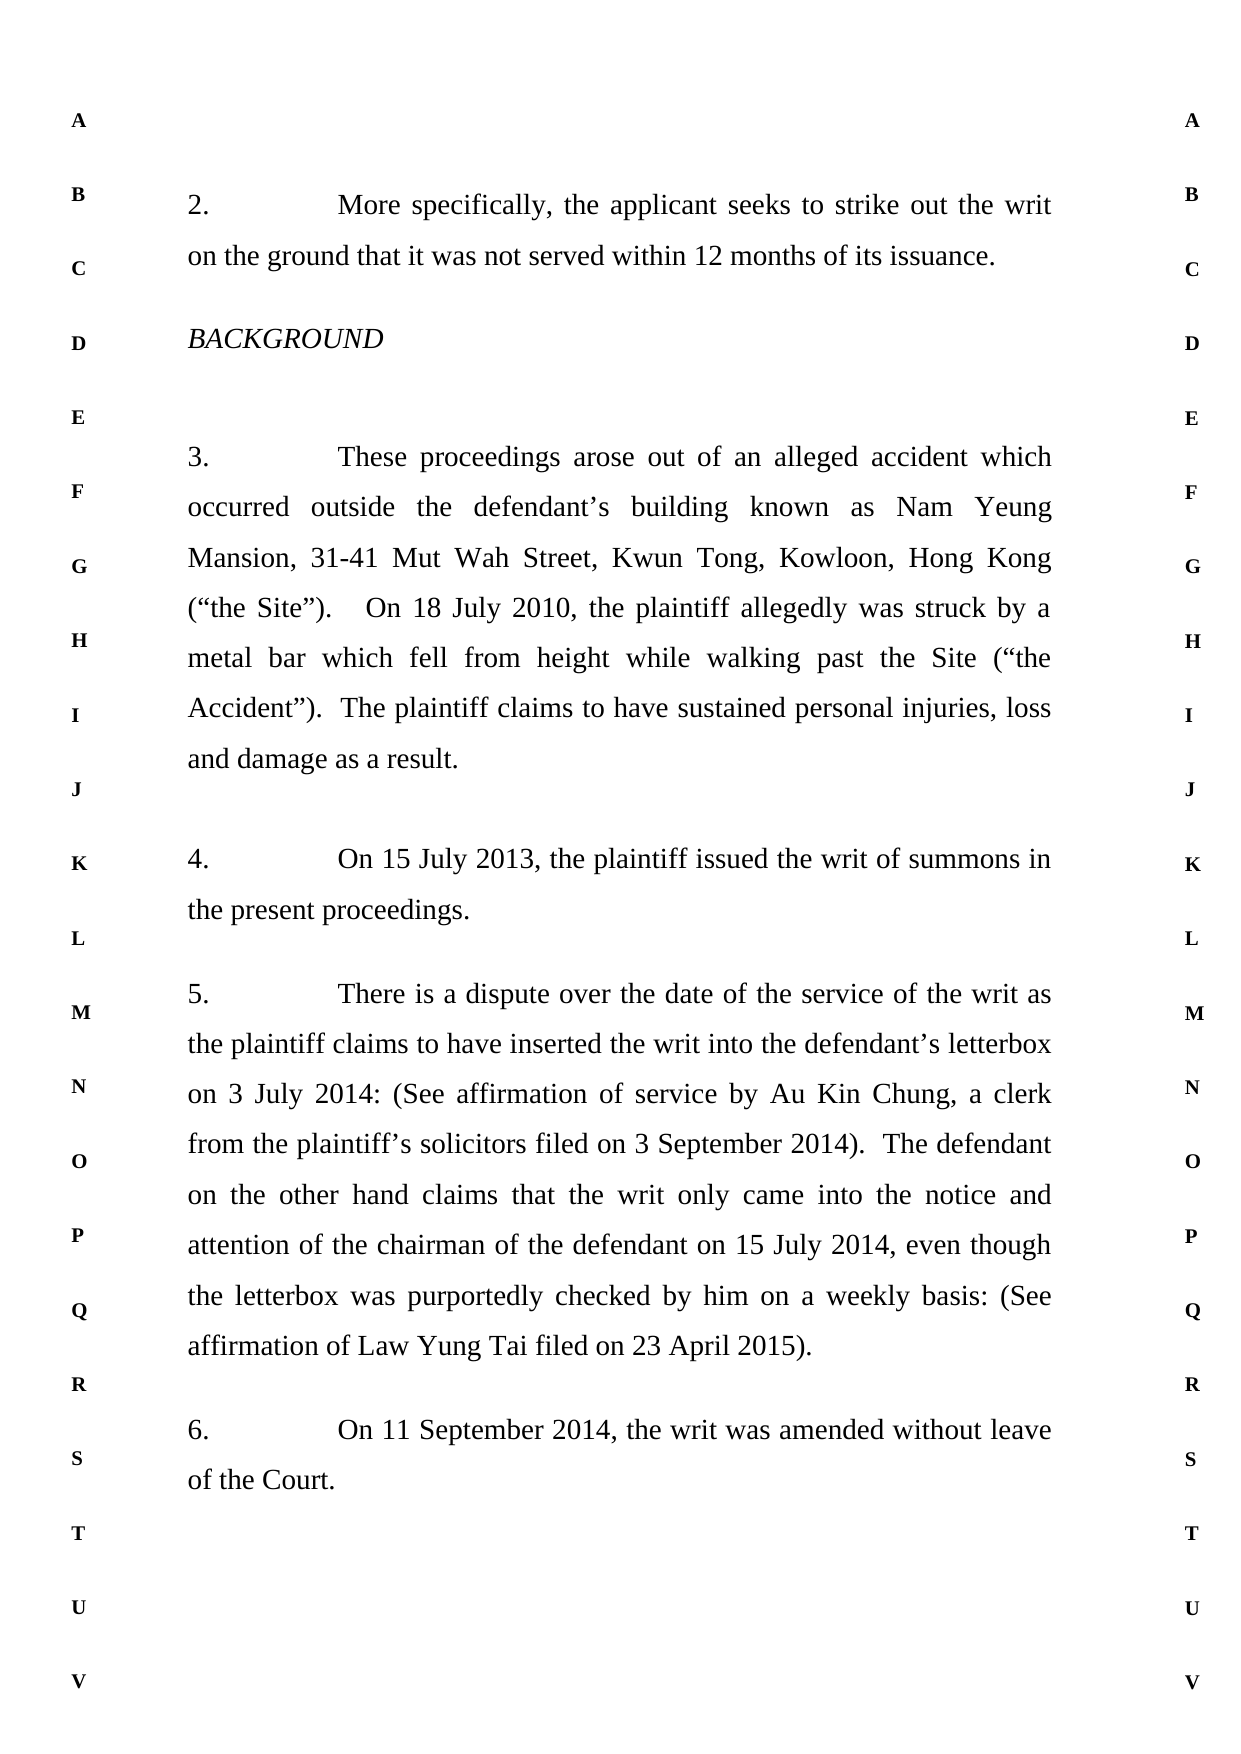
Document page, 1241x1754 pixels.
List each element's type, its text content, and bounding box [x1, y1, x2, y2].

list These proceedings arose out of an alleged accident which occurred outside the defendant’s building known as Nam Yeung Mansion, 31-41 Mut Wah Street, Kwun Tong, Kowloon, Hong Kong (“the Site”). On 18 July 2010, the plaintiff allegedly was struck by a metal bar which fell from height while walking past the Site (“the Accident”). The plaintiff claims to have sustained personal injuries, loss and damage as a result. [187, 439, 1053, 774]
list More specifically, the applicant seeks to strike out the writ on the ground that it was not served within 12 months of its issuance. [187, 187, 1053, 271]
list On 15 July 2013, the plaintiff issued the writ of summons in the present proceedings. [187, 842, 1053, 925]
text BACKGROUND [187, 322, 1053, 355]
list On 11 September 2014, the writ was amended without leave of the Court. [187, 1412, 1053, 1496]
list There is a dispute over the date of the service of the writ as the plaintiff claims to have inserted the writ into the defendant’s letterbox on 3 July 2014: (See affirmation of service by Au Kin Chung, a clerk from the plaintiff’s solicitors filed on 3 September 2014). The defendant on the other hand claims that the writ only came into the notice and attention of the chairman of the defendant on 15 July 2014, even though the letterbox was purportedly checked by him on a weekly basis: (See affirmation of Law Yung Tai filed on 23 April 2015). [187, 976, 1053, 1361]
